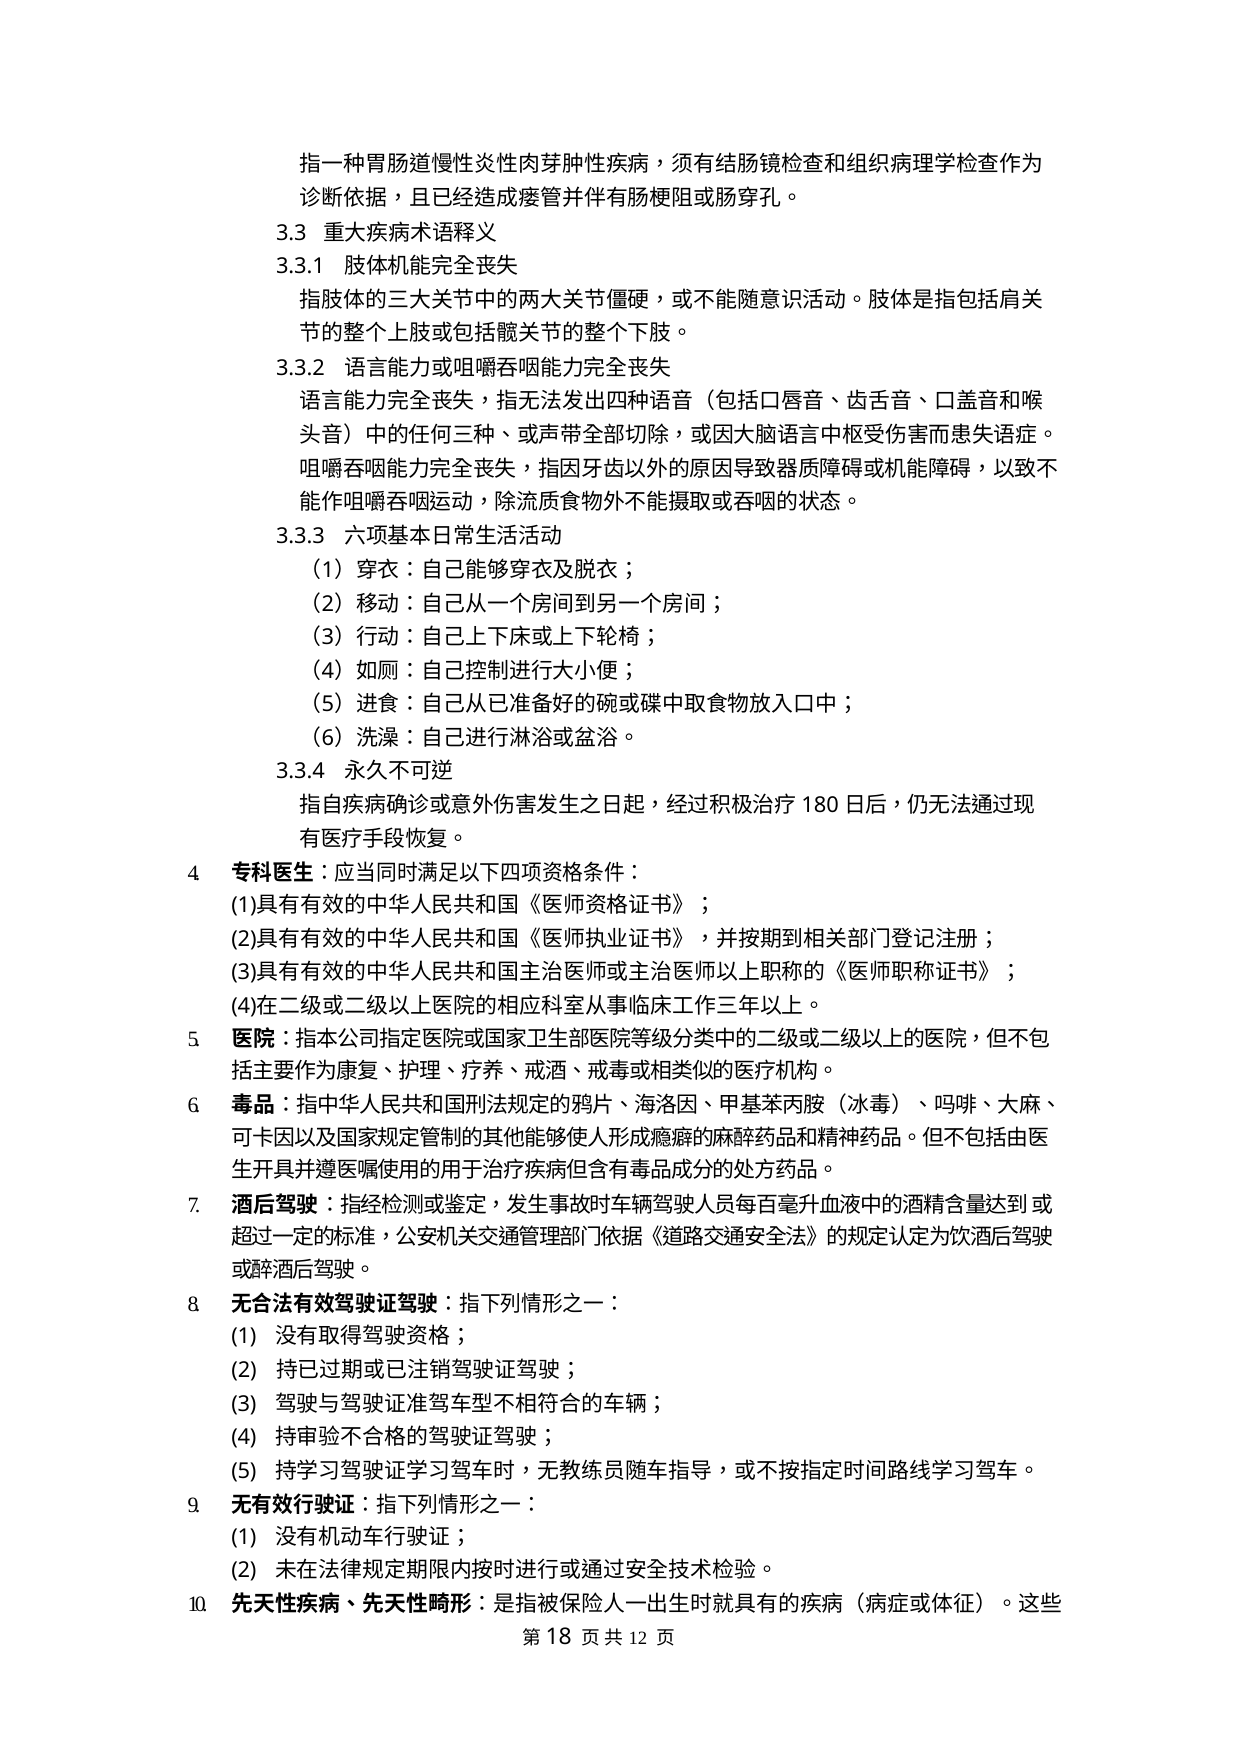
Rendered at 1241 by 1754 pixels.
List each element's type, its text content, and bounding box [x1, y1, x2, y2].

list 肢体机能完全丧失 [276, 250, 1076, 280]
text (2)具有有效的中华人民共和国《医师执业证书》，并按期到相关部门登记注册； [231, 922, 1076, 952]
list 驾驶与驾驶证准驾车型不相符合的车辆； [231, 1388, 1076, 1417]
text (4)在二级或二级以上医院的相应科室从事临床工作三年以上。 [231, 990, 1076, 1019]
list 先天性疾病、先天性畸形：是指被保险人一出生时就具有的疾病（病症或体征）。这些 [187, 1588, 1076, 1618]
text 指自疾病确诊或意外伤害发生之日起，经过积极治疗 180 日后，仍无法通过现有医疗手段恢复。 [299, 789, 1044, 852]
list 重大疾病术语释义 [276, 216, 1076, 246]
list 医院：指本公司指定医院或国家卫生部医院等级分类中的二级或二级以上的医院，但不包括主要作为康复、护理、疗养、戒酒、戒毒或相类似的医疗机构。 [187, 1023, 1053, 1085]
list 没有机动车行驶证； [231, 1521, 1076, 1550]
list 永久不可逆 [276, 755, 1076, 785]
text (1)具有有效的中华人民共和国《医师资格证书》； [231, 889, 1076, 919]
text 指肢体的三大关节中的两大关节僵硬，或不能随意识活动。肢体是指包括肩关节的整个上肢或包括髋关节的整个下肢。 [299, 283, 1044, 347]
list 无有效行驶证：指下列情形之一： [187, 1489, 1076, 1518]
list 无合法有效驾驶证驾驶：指下列情形之一： [187, 1288, 1076, 1318]
list 语言能力或咀嚼吞咽能力完全丧失 [276, 352, 1076, 381]
text （4）如厕：自己控制进行大小便； [299, 655, 1076, 684]
text （6）洗澡：自己进行淋浴或盆浴。 [299, 722, 1076, 752]
list 酒后驾驶：指经检测或鉴定，发生事故时车辆驾驶人员每百毫升血液中的酒精含量达到或超过一定的标准，公安机关交通管理部门依据《道路交通安全法》的规定认定为饮酒后驾驶或醉酒后驾驶。 [187, 1189, 1053, 1284]
text （3）行动：自己上下床或上下轮椅； [299, 621, 1076, 651]
text （2）移动：自己从一个房间到另一个房间； [299, 588, 1076, 617]
text (3)具有有效的中华人民共和国主治医师或主治医师以上职称的《医师职称证书》； [231, 956, 1076, 986]
list 六项基本日常生活活动 [276, 521, 1076, 550]
list 持已过期或已注销驾驶证驾驶； [231, 1354, 1076, 1384]
text 指一种胃肠道慢性炎性肉芽肿性疾病，须有结肠镜检查和组织病理学检查作为诊断依据，且已经造成瘘管并伴有肠梗阻或肠穿孔。 [299, 148, 1044, 212]
text （1）穿衣：自己能够穿衣及脱衣； [299, 554, 1076, 584]
list 持学习驾驶证学习驾车时，无教练员随车指导，或不按指定时间路线学习驾车。 [231, 1455, 1076, 1485]
list 没有取得驾驶资格； [231, 1320, 1076, 1350]
list 毒品：指中华人民共和国刑法规定的鸦片、海洛因、甲基苯丙胺（冰毒）、吗啡、大麻、可卡因以及国家规定管制的其他能够使人形成瘾癖的麻醉药品和精神药品。但不包括由医生开具并遵医嘱使用的用于治疗疾病但含有毒品成分的处方药品。 [187, 1089, 1065, 1184]
list 未在法律规定期限内按时进行或通过安全技术检验。 [231, 1554, 1076, 1584]
list 持审验不合格的驾驶证驾驶； [231, 1421, 1076, 1451]
text （5）进食：自己从已准备好的碗或碟中取食物放入口中； [299, 688, 1076, 718]
text 语言能力完全丧失，指无法发出四种语音（包括口唇音、齿舌音、口盖音和喉头音）中的任何三种、或声带全部切除，或因大脑语言中枢受伤害而患失语症。咀嚼吞咽能力完全丧失，指因牙齿以外的原因导致器质障碍或机能障碍，以致不能作咀嚼吞咽运动，除流质食物外不能摄取或吞咽的状态。 [299, 385, 1064, 516]
list 专科医生：应当同时满足以下四项资格条件： [187, 857, 1076, 887]
